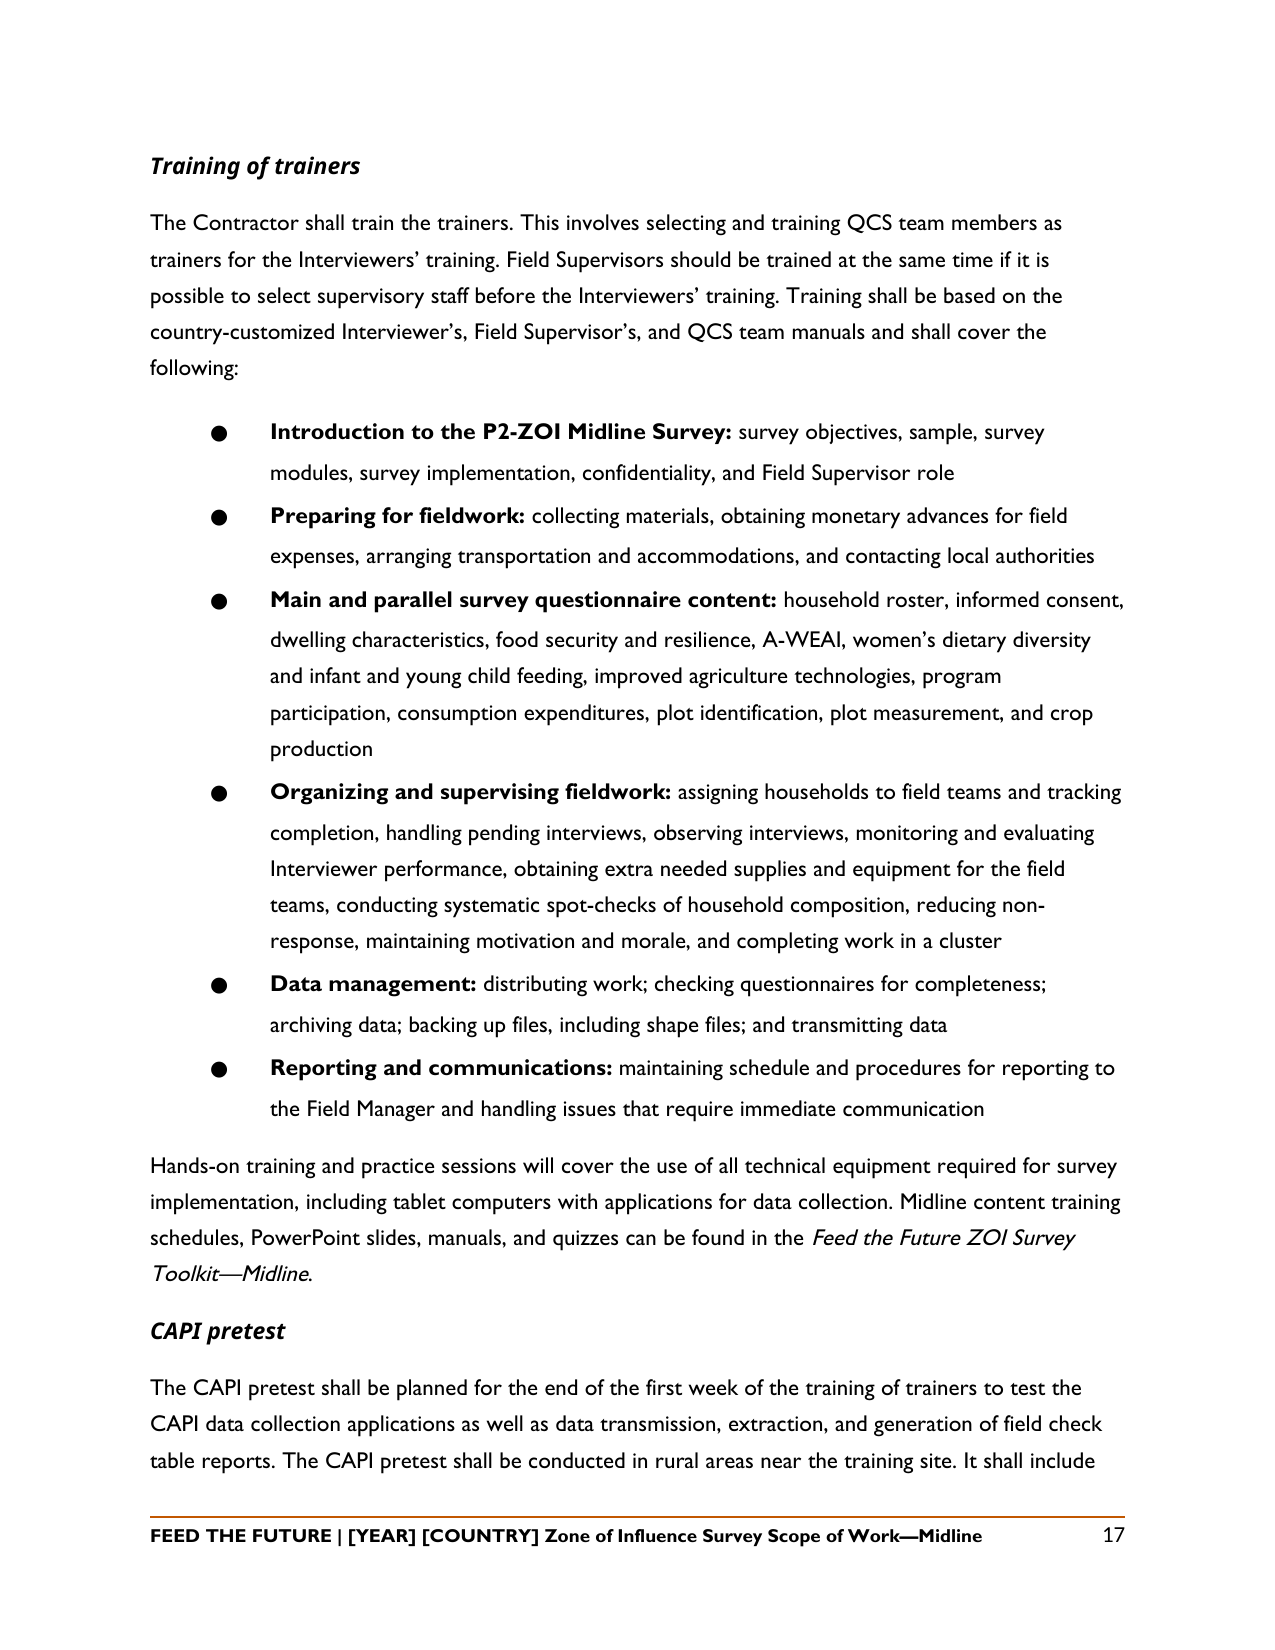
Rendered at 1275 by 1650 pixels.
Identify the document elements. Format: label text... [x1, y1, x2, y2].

list Reporting and communications: maintaining schedule and procedures for reporting to the Field Manager and handling issues that require immediate communication [210, 1044, 1125, 1123]
subtitle CAPI pretest [150, 1315, 1125, 1346]
list Data management: distributing work; checking questionnaires for completeness; archiving data; backing up files, including shape files; and transmitting data [210, 961, 1125, 1040]
text The Contractor shall train the trainers. This involves selecting and training QCS team members as trainers for the Interviewers’ training. Field Supervisors should be trained at the same time if it is possible to select supervisory staff before the Interviewers’ training. Training shall be based on the country-customized Interviewer’s, Field Supervisor’s, and QCS team manuals and shall cover the following: [150, 207, 1125, 383]
list Main and parallel survey questionnaire content: household roster, informed consent, dwelling characteristics, food security and resilience, A-WEAI, women’s dietary diversity and infant and young child feeding, improved agriculture technologies, program participation, consumption expenditures, plot identification, plot measurement, and crop production [210, 576, 1125, 764]
list Introduction to the P2-ZOI Midline Survey: survey objectives, sample, survey modules, survey implementation, confidentiality, and Field Supervisor role [210, 409, 1125, 488]
list Preparing for fieldwork: collecting materials, obtaining monetary advances for field expenses, arranging transportation and accommodations, and contacting local authorities [210, 492, 1125, 571]
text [150, 1372, 1125, 1476]
text Hands-on training and practice sessions will cover the use of all technical equipment required for survey implementation, including tablet computers with applications for data collection. Midline content training schedules, PowerPoint slides, manuals, and quizzes can be found in the Feed the Future ZOI Survey Toolkit—Midline. [150, 1149, 1125, 1289]
subtitle Training of trainers [150, 150, 1125, 181]
list Organizing and supervising fieldwork: assigning households to field teams and tracking completion, handling pending interviews, observing interviews, monitoring and evaluating Interviewer performance, obtaining extra needed supplies and equipment for the field teams, conducting systematic spot-checks of household composition, reducing non-response, maintaining motivation and morale, and completing work in a cluster [210, 768, 1125, 956]
